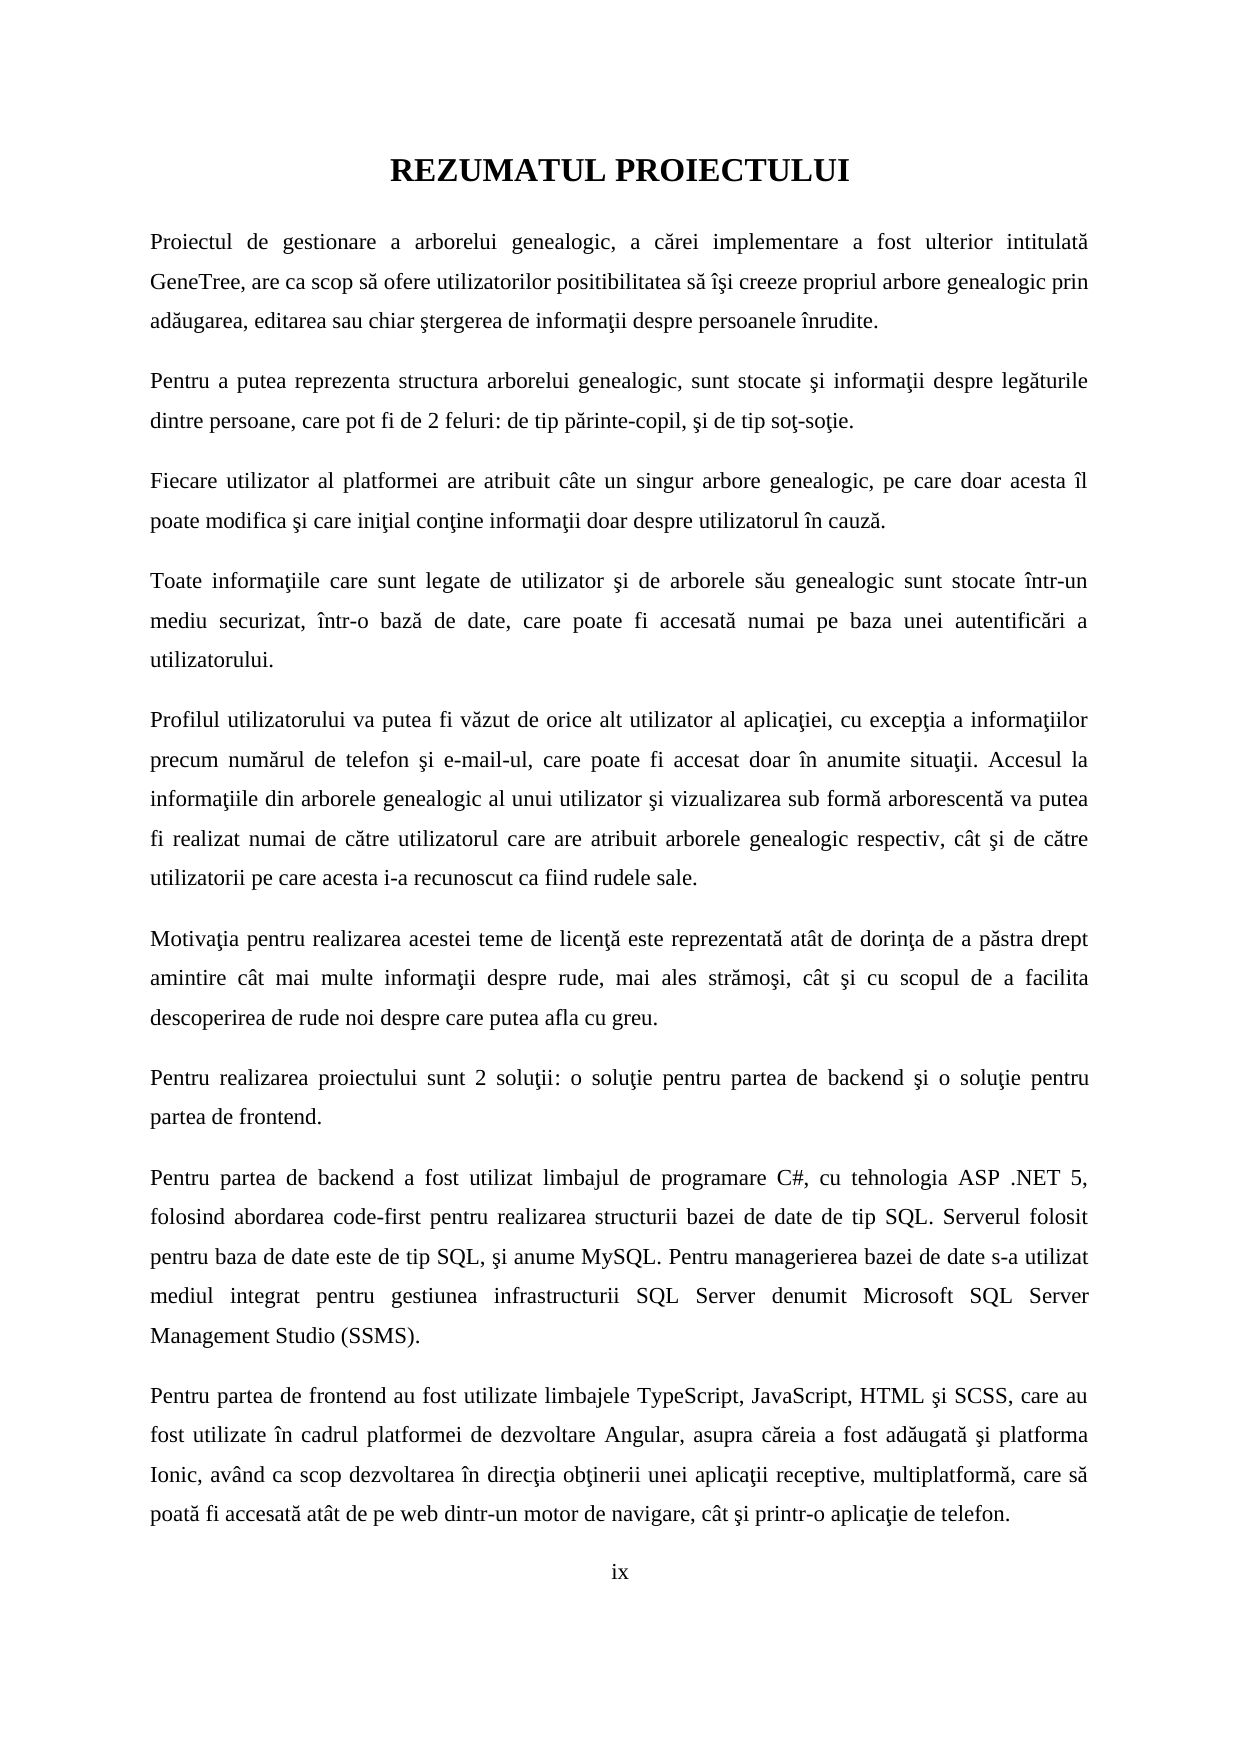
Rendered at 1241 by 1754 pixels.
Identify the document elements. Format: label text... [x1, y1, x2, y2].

text Pentru a putea reprezenta structura arborelui genealogic, sunt stocate şi informaţii despre legăturile dintre persoane, care pot fi de 2 feluri: de tip părinte-copil, şi de tip soţ-soţie. [150, 368, 1090, 433]
text REZUMATUL PROIECTULUI [150, 150, 1090, 188]
text Pentru partea de frontend au fost utilizate limbajele TypeScript, JavaScript, HTML şi SCSS, care au fost utilizate în cadrul platformei de dezvoltare Angular, asupra căreia a fost adăugată şi platforma Ionic, având ca scop dezvoltarea în direcţia obţinerii unei aplicaţii receptive, multiplatformă, care să poată fi accesată atât de pe web dintr-un motor de navigare, cât şi printr-o aplicaţie de telefon. [150, 1382, 1090, 1527]
text Pentru realizarea proiectului sunt 2 soluţii: o soluţie pentru partea de backend şi o soluţie pentru partea de frontend. [150, 1064, 1090, 1130]
text Profilul utilizatorului va putea fi văzut de orice alt utilizator al aplicaţiei, cu excepţia a informaţiilor precum numărul de telefon şi e-mail-ul, care poate fi accesat doar în anumite situaţii. Accesul la informaţiile din arborele genealogic al unui utilizator şi vizualizarea sub formă arborescentă va putea fi realizat numai de către utilizatorul care are atribuit arborele genealogic respectiv, cât şi de către utilizatorii pe care acesta i-a recunoscut ca fiind rudele sale. [150, 706, 1090, 891]
text Fiecare utilizator al platformei are atribuit câte un singur arbore genealogic, pe care doar acesta îl poate modifica şi care iniţial conţine informaţii doar despre utilizatorul în cauză. [150, 467, 1090, 533]
text Pentru partea de backend a fost utilizat limbajul de programare C#, cu tehnologia ASP .NET 5, folosind abordarea code-first pentru realizarea structurii bazei de date de tip SQL. Serverul folosit pentru baza de date este de tip SQL, şi anume MySQL. Pentru managerierea bazei de date s-a utilizat mediul integrat pentru gestiunea infrastructurii SQL Server denumit Microsoft SQL Server Management Studio (SSMS). [150, 1164, 1090, 1348]
text Toate informaţiile care sunt legate de utilizator şi de arborele său genealogic sunt stocate într-un mediu securizat, într-o bază de date, care poate fi accesată numai pe baza unei autentificări a utilizatorului. [150, 567, 1090, 672]
text Proiectul de gestionare a arborelui genealogic, a cărei implementare a fost ulterior intitulată GeneTree, are ca scop să ofere utilizatorilor positibilitatea să îşi creeze propriul arbore genealogic prin adăugarea, editarea sau chiar ştergerea de informaţii despre persoanele înrudite. [150, 228, 1090, 334]
text Motivaţia pentru realizarea acestei teme de licenţă este reprezentată atât de dorinţa de a păstra drept amintire cât mai multe informaţii despre rude, mai ales strămoşi, cât şi cu scopul de a facilita descoperirea de rude noi despre care putea afla cu greu. [150, 925, 1090, 1030]
